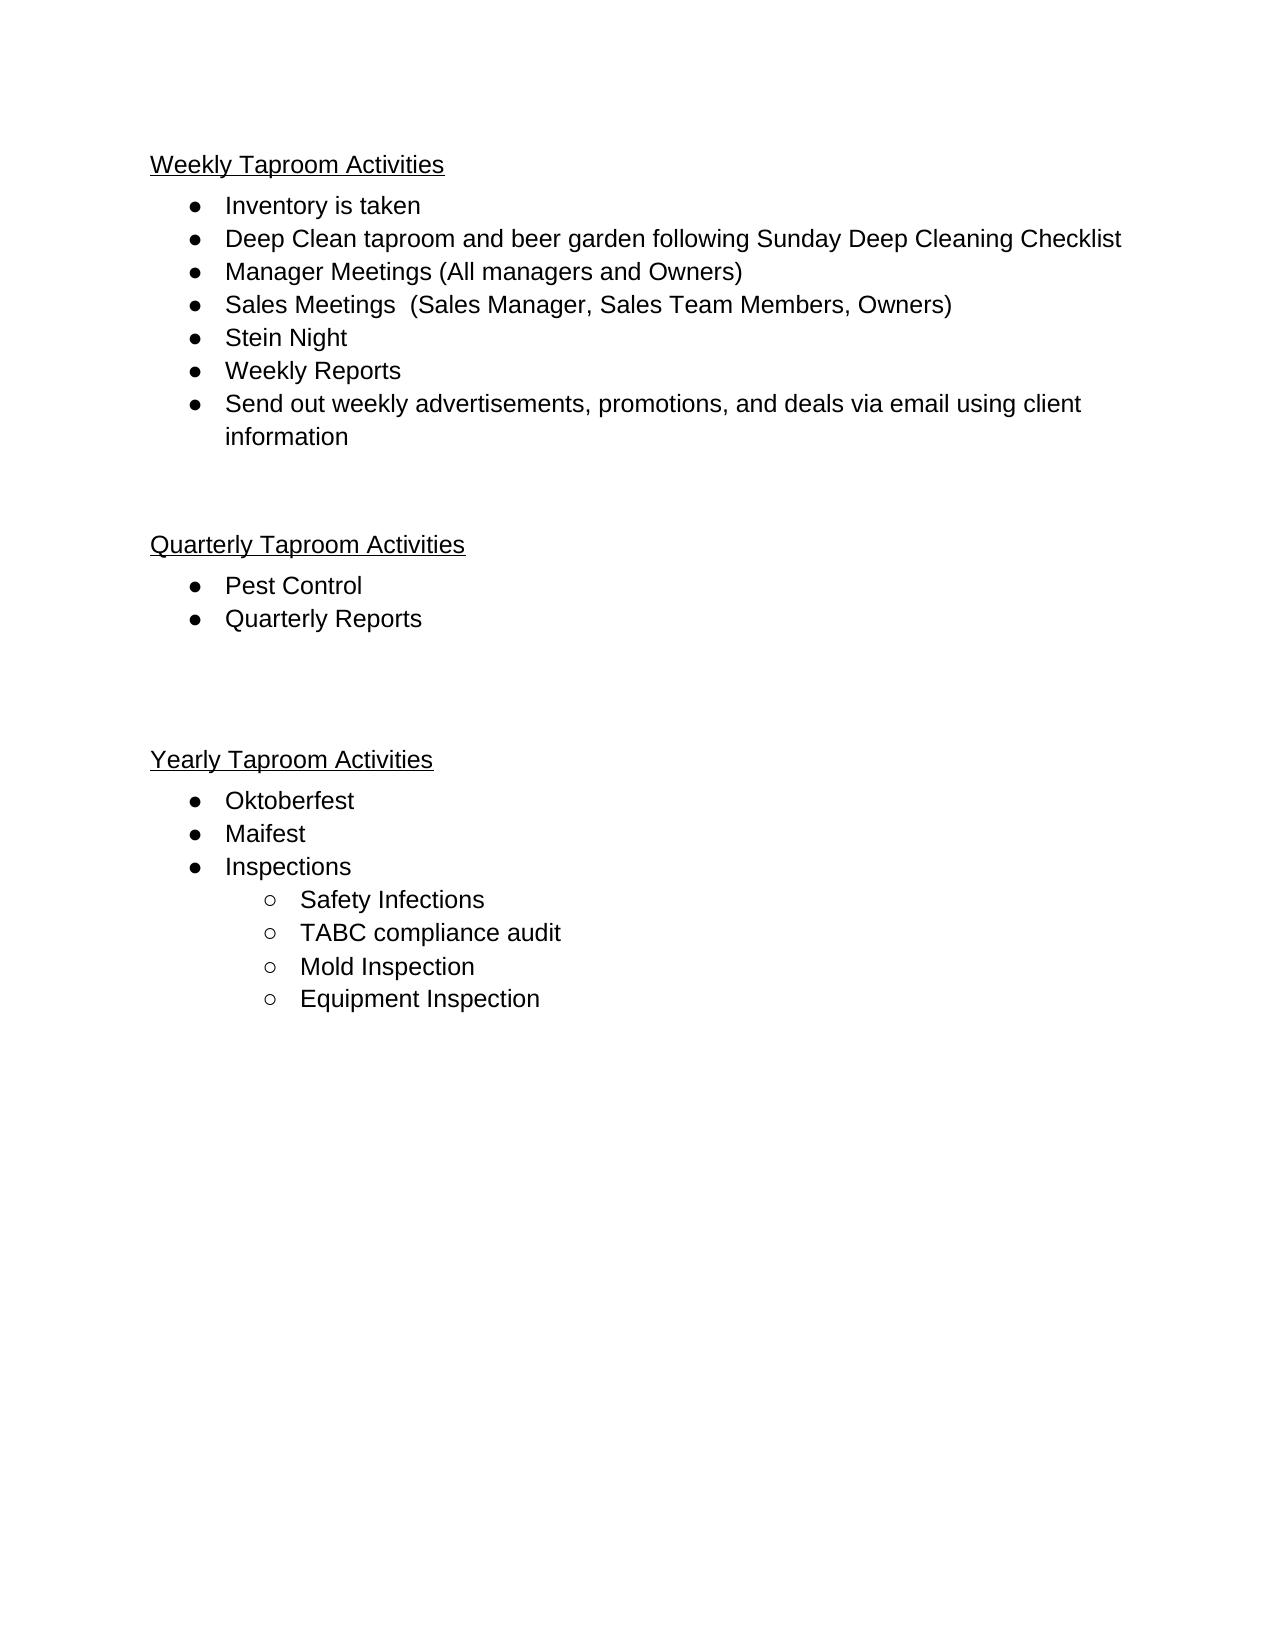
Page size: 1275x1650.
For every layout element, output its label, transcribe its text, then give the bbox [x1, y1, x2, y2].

list Stein Night [187, 323, 1125, 352]
list Equipment Inspection [262, 984, 1125, 1013]
list TABC compliance audit [262, 918, 1125, 947]
list Safety Infections [262, 885, 1125, 914]
list Inventory is taken [187, 191, 1125, 220]
subtitle Quarterly Taproom Activities [150, 530, 1125, 559]
subtitle Yearly Taproom Activities [150, 745, 1125, 774]
subtitle Weekly Taproom Activities [150, 150, 1125, 179]
list Sales Meetings (Sales Manager, Sales Team Members, Owners) [187, 290, 1125, 319]
list Mold Inspection [262, 951, 1125, 980]
list Weekly Reports [187, 356, 1125, 385]
list Maifest [187, 819, 1125, 848]
list Manager Meetings (All managers and Owners) [187, 257, 1125, 286]
list Deep Clean taproom and beer garden following Sunday Deep Cleaning Checklist [187, 224, 1125, 253]
list Oktoberfest [187, 786, 1125, 815]
list Inspections [187, 852, 1125, 881]
list Pest Control [187, 571, 1125, 600]
list Quarterly Reports [187, 604, 1125, 633]
list Send out weekly advertisements, promotions, and deals via email using client information [187, 389, 1125, 451]
